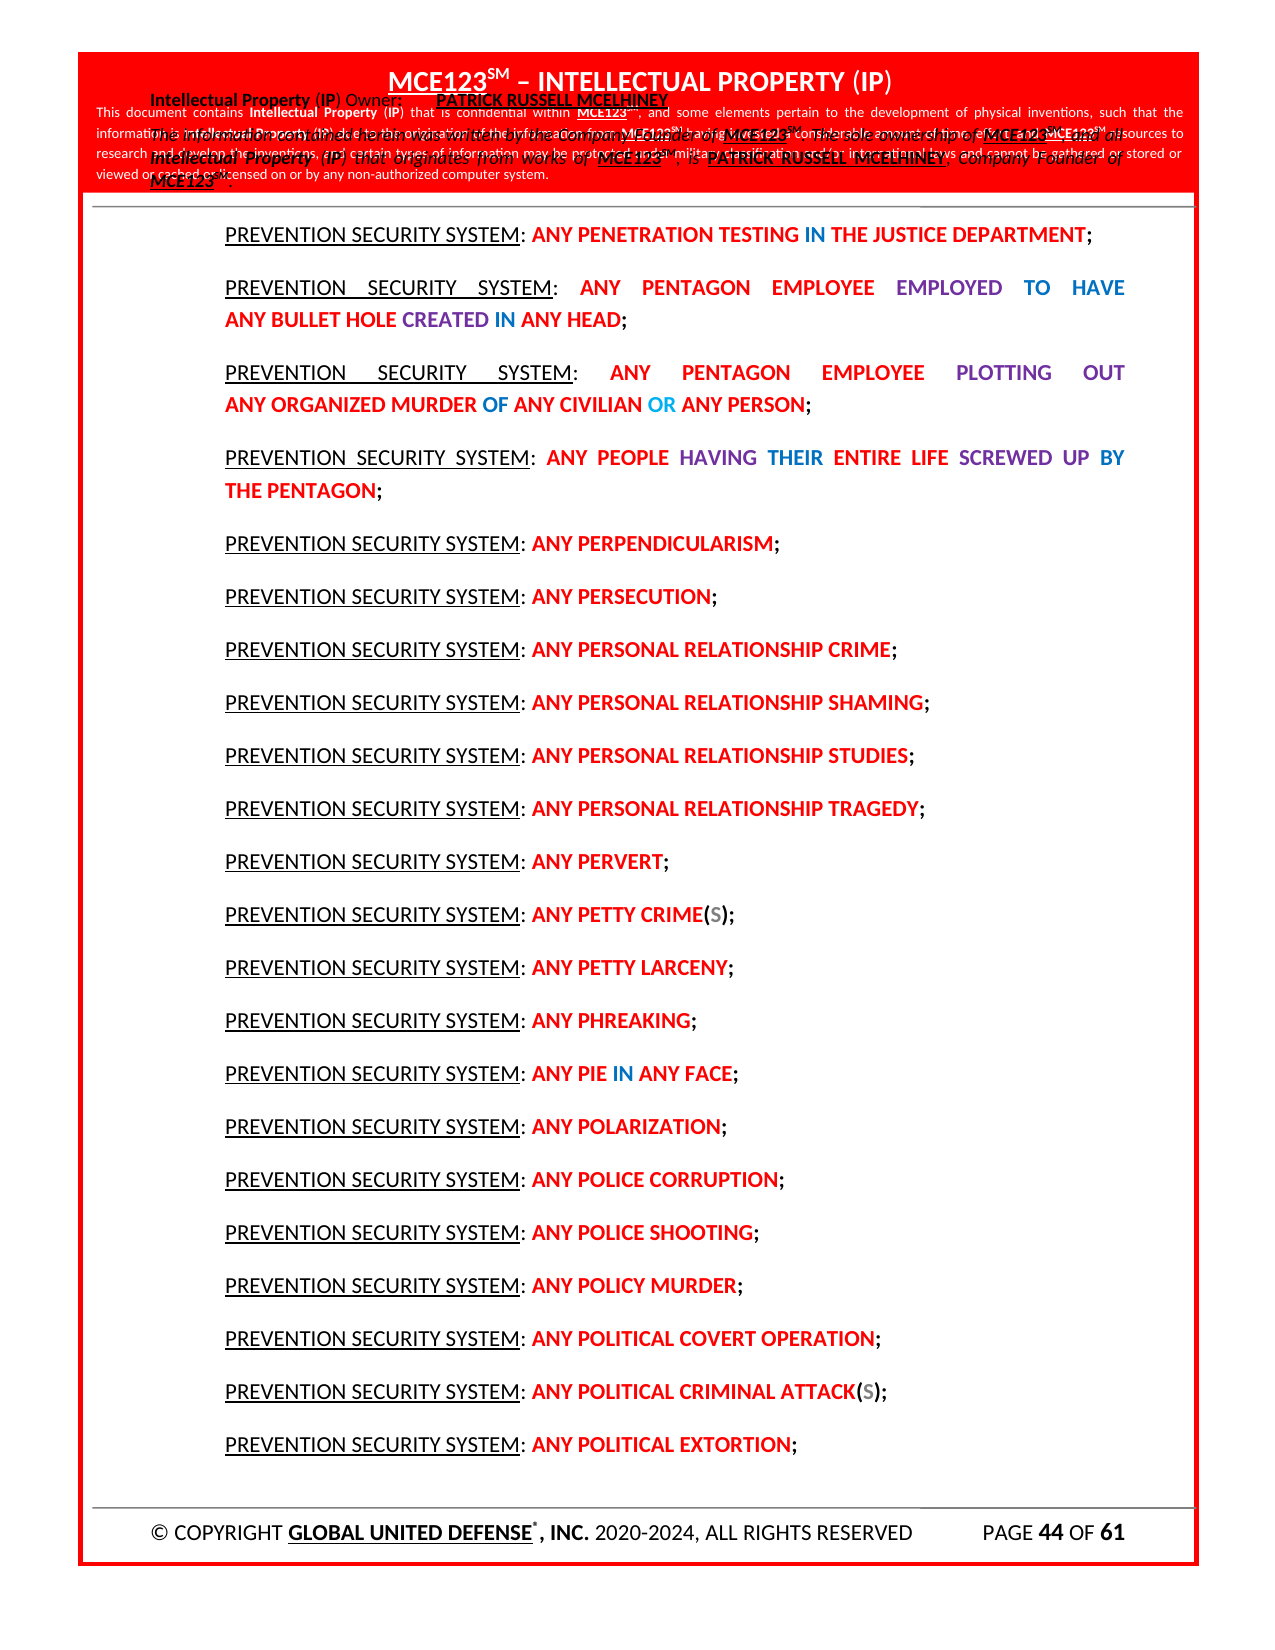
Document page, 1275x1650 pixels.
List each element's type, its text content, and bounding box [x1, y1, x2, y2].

text PREVENTION SECURITY SYSTEM: ANY PERSONAL RELATIONSHIP SHAMING; [225, 688, 1125, 716]
text PREVENTION SECURITY SYSTEM: ANY PERVERT; [225, 847, 1125, 875]
text PREVENTION SECURITY SYSTEM: ANY PERSONAL RELATIONSHIP CRIME; [225, 635, 1125, 663]
text PREVENTION SECURITY SYSTEM: ANY PENETRATION TESTING IN THE JUSTICE DEPARTMENT; [225, 220, 1125, 248]
text PREVENTION SECURITY SYSTEM: ANY PERSECUTION; [225, 582, 1125, 610]
text PREVENTION SECURITY SYSTEM: ANY PENTAGON EMPLOYEE PLOTTING OUT ANY ORGANIZED MURDER OF ANY CIVILIAN OR ANY PERSON; [225, 358, 1125, 418]
text PREVENTION SECURITY SYSTEM: ANY PEOPLE HAVING THEIR ENTIRE LIFE SCREWED UP BY THE PENTAGON; [225, 443, 1125, 504]
text PREVENTION SECURITY SYSTEM: ANY PETTY LARCENY; [225, 953, 1125, 981]
text PREVENTION SECURITY SYSTEM: ANY POLICE CORRUPTION; [225, 1165, 1125, 1193]
text PREVENTION SECURITY SYSTEM: ANY POLITICAL COVERT OPERATION; [225, 1324, 1125, 1352]
text PREVENTION SECURITY SYSTEM: ANY POLICY MURDER; [225, 1271, 1125, 1299]
text PREVENTION SECURITY SYSTEM: ANY PERSONAL RELATIONSHIP TRAGEDY; [225, 794, 1125, 822]
text PREVENTION SECURITY SYSTEM: ANY PIE IN ANY FACE; [225, 1059, 1125, 1087]
text PREVENTION SECURITY SYSTEM: ANY PENTAGON EMPLOYEE EMPLOYED TO HAVE ANY BULLET HOLE CREATED IN ANY HEAD; [225, 273, 1125, 333]
text PREVENTION SECURITY SYSTEM: ANY PHREAKING; [225, 1006, 1125, 1034]
text PREVENTION SECURITY SYSTEM: ANY POLITICAL CRIMINAL ATTACK(S); [225, 1377, 1125, 1405]
text PREVENTION SECURITY SYSTEM: ANY PERPENDICULARISM; [225, 529, 1125, 557]
text PREVENTION SECURITY SYSTEM: ANY PERSONAL RELATIONSHIP STUDIES; [225, 741, 1125, 769]
text PREVENTION SECURITY SYSTEM: ANY POLITICAL EXTORTION; [225, 1430, 1125, 1458]
text PREVENTION SECURITY SYSTEM: ANY PETTY CRIME(S); [225, 900, 1125, 928]
text PREVENTION SECURITY SYSTEM: ANY POLARIZATION; [225, 1112, 1125, 1140]
text PREVENTION SECURITY SYSTEM: ANY POLICE SHOOTING; [225, 1218, 1125, 1246]
